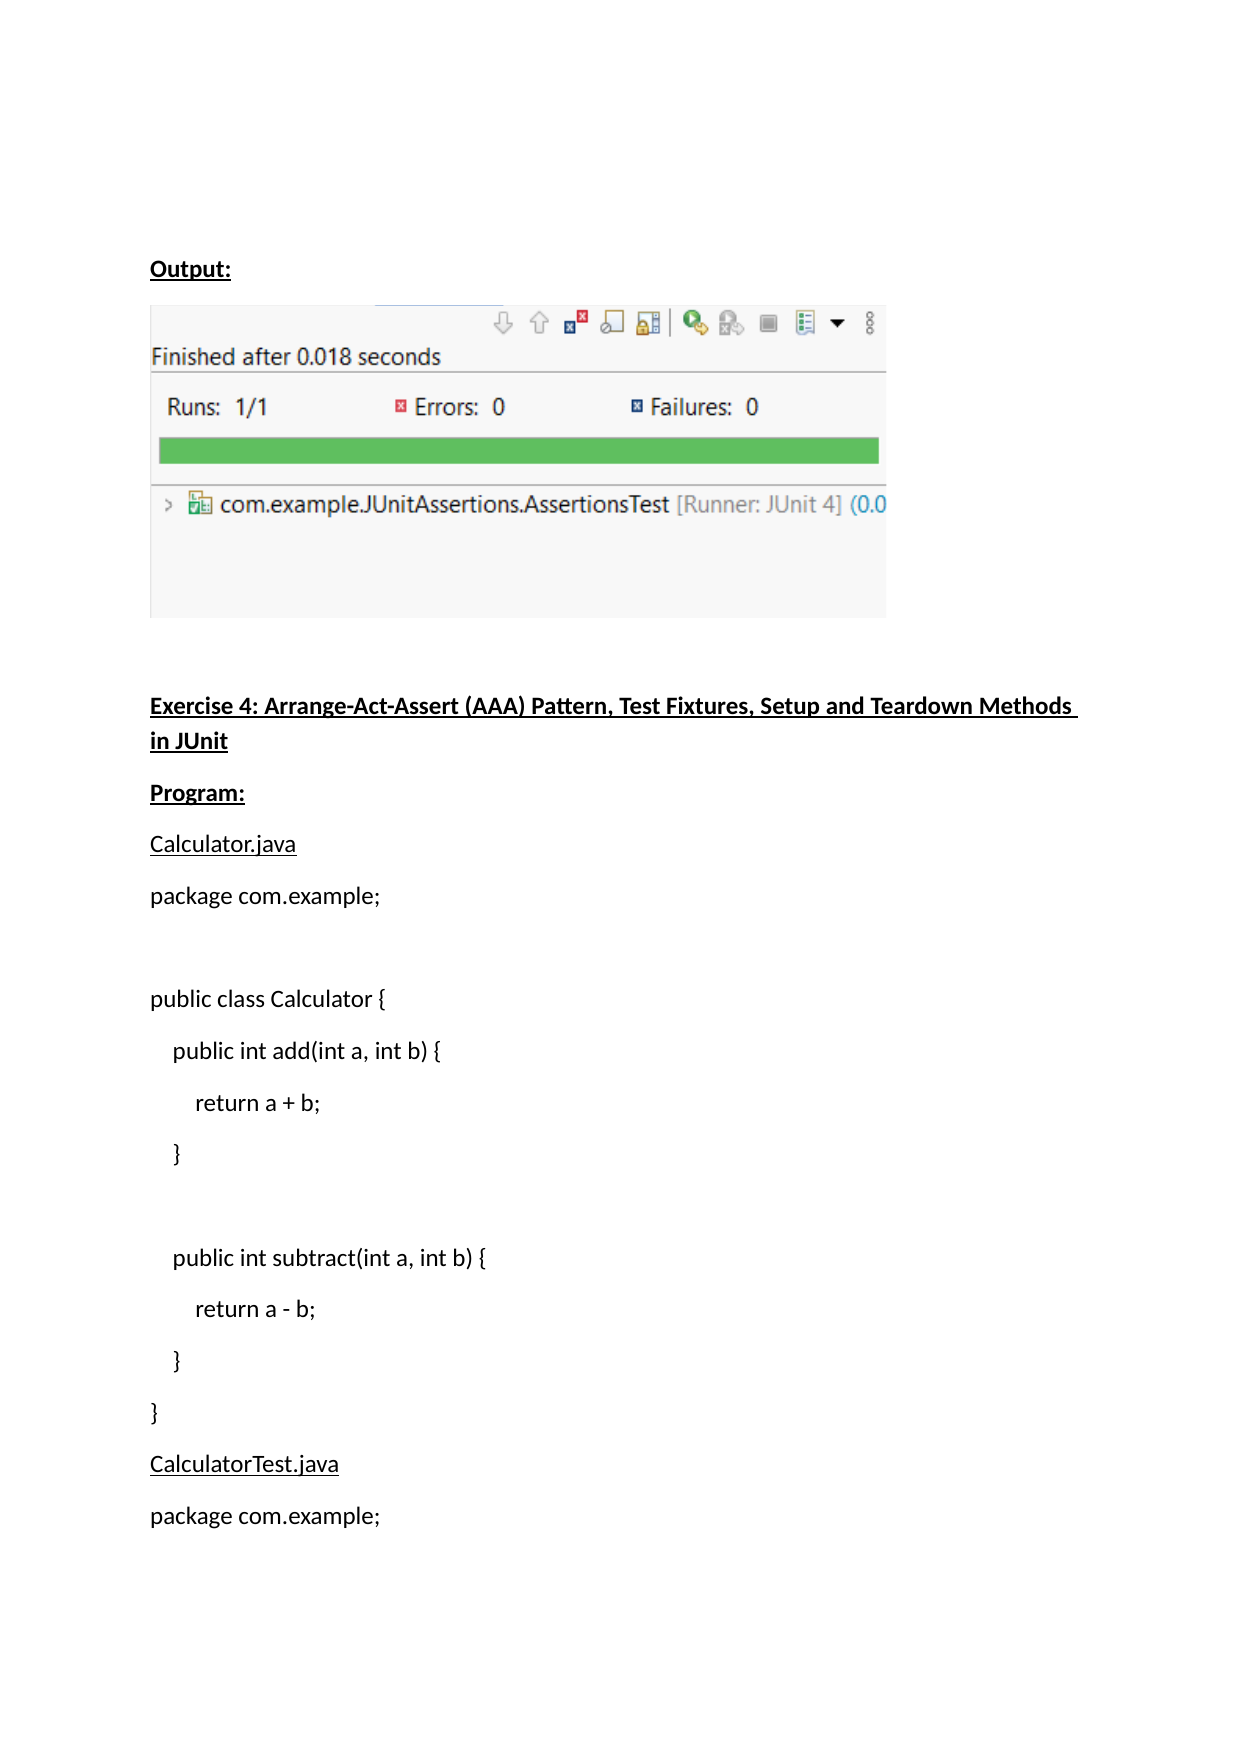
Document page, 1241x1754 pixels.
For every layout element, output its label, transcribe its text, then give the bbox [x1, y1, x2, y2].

text public int subtract(int a, int b) { [150, 1242, 1090, 1272]
text package com.example; [150, 880, 1090, 911]
text CalculatorTest.java [150, 1449, 1090, 1479]
text } [150, 1139, 1090, 1169]
text return a + b; [150, 1087, 1090, 1117]
text Output: [150, 253, 1090, 284]
text public class Calculator { [150, 984, 1090, 1014]
picture [150, 305, 887, 618]
text Program: [150, 777, 1090, 807]
text Exercise 4: Arrange-Act-Assert (AAA) Pattern, Test Fixtures, Setup and Teardown Methods in JUnit [150, 690, 1090, 756]
text } [150, 1345, 1090, 1376]
text public int add(int a, int b) { [150, 1035, 1090, 1066]
text } [150, 1397, 1090, 1427]
text return a - b; [150, 1294, 1090, 1324]
text Calculator.java [150, 829, 1090, 859]
text package com.example; [150, 1500, 1090, 1531]
